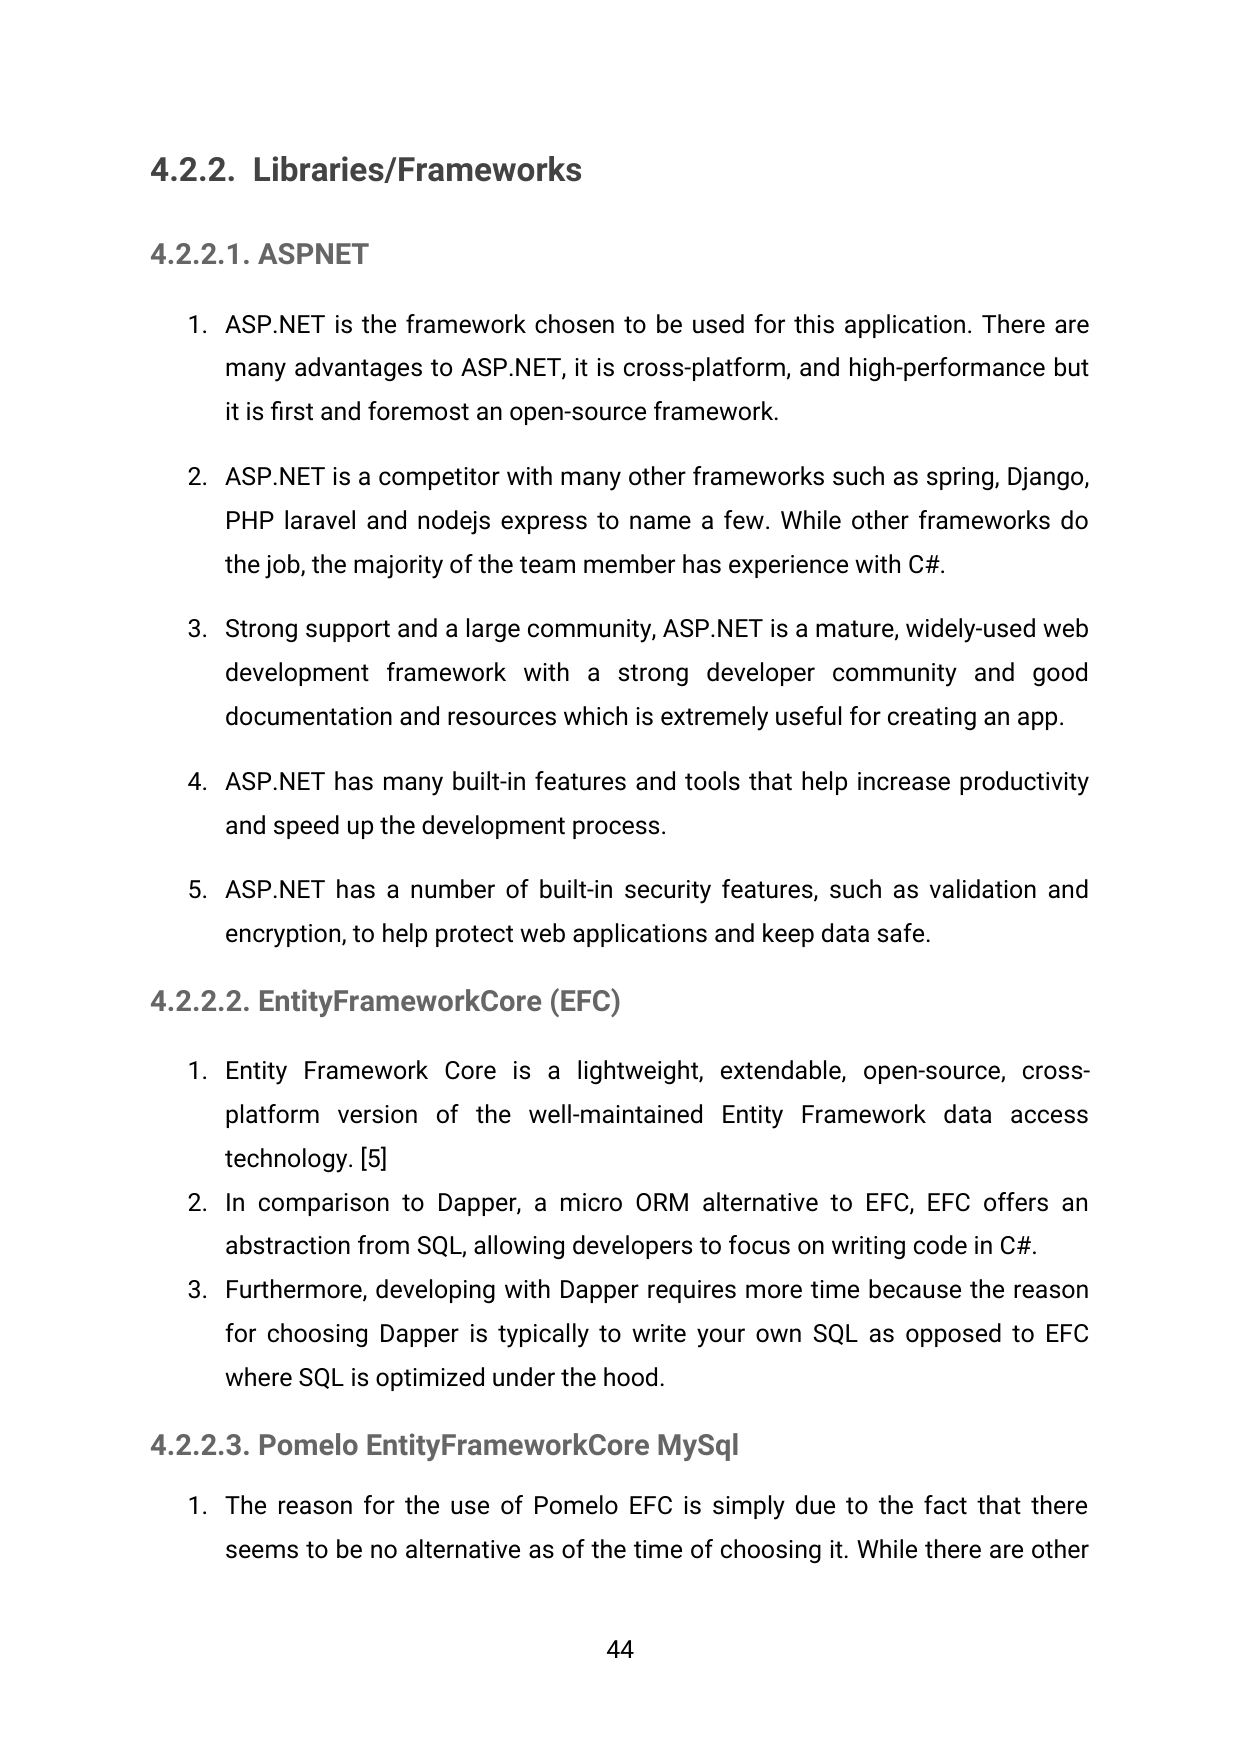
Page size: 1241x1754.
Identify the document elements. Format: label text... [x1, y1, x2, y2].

list Entity Framework Core is a lightweight, extendable, open-source, cross-platform version of the well-maintained Entity Framework data access technology. [5] [187, 1056, 1090, 1173]
subtitle 4.2.2.2. EntityFrameworkCore (EFC) [150, 984, 1090, 1018]
list ASP.NET is a competitor with many other frameworks such as spring, Django, PHP laravel and nodejs express to name a few. While other frameworks do the job, the majority of the team member has experience with C#. [187, 462, 1090, 579]
subtitle 4.2.2. Libraries/Frameworks [150, 150, 1090, 189]
list Furthermore, developing with Dapper requires more time because the reason for choosing Dapper is typically to write your own SQL as opposed to EFC where SQL is optimized under the hood. [187, 1275, 1090, 1392]
subtitle 4.2.2.3. Pomelo EntityFrameworkCore MySql [150, 1428, 1090, 1462]
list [187, 1492, 1090, 1565]
list In comparison to Dapper, a micro ORM alternative to EFC, EFC offers an abstraction from SQL, allowing developers to focus on writing code in C#. [187, 1188, 1090, 1261]
list ASP.NET has a number of built-in security features, such as validation and encryption, to help protect web applications and keep data safe. [187, 876, 1090, 949]
list Strong support and a large community, ASP.NET is a mature, widely-used web development framework with a strong developer community and good documentation and resources which is extremely useful for creating an app. [187, 614, 1090, 732]
list ASP.NET has many built-in features and tools that help increase productivity and speed up the development process. [187, 767, 1090, 840]
subtitle 4.2.2.1. ASPNET [150, 238, 1090, 272]
list ASP.NET is the framework chosen to be used for this application. There are many advantages to ASP.NET, it is cross-platform, and high-performance but it is first and foremost an open-source framework. [187, 310, 1090, 427]
